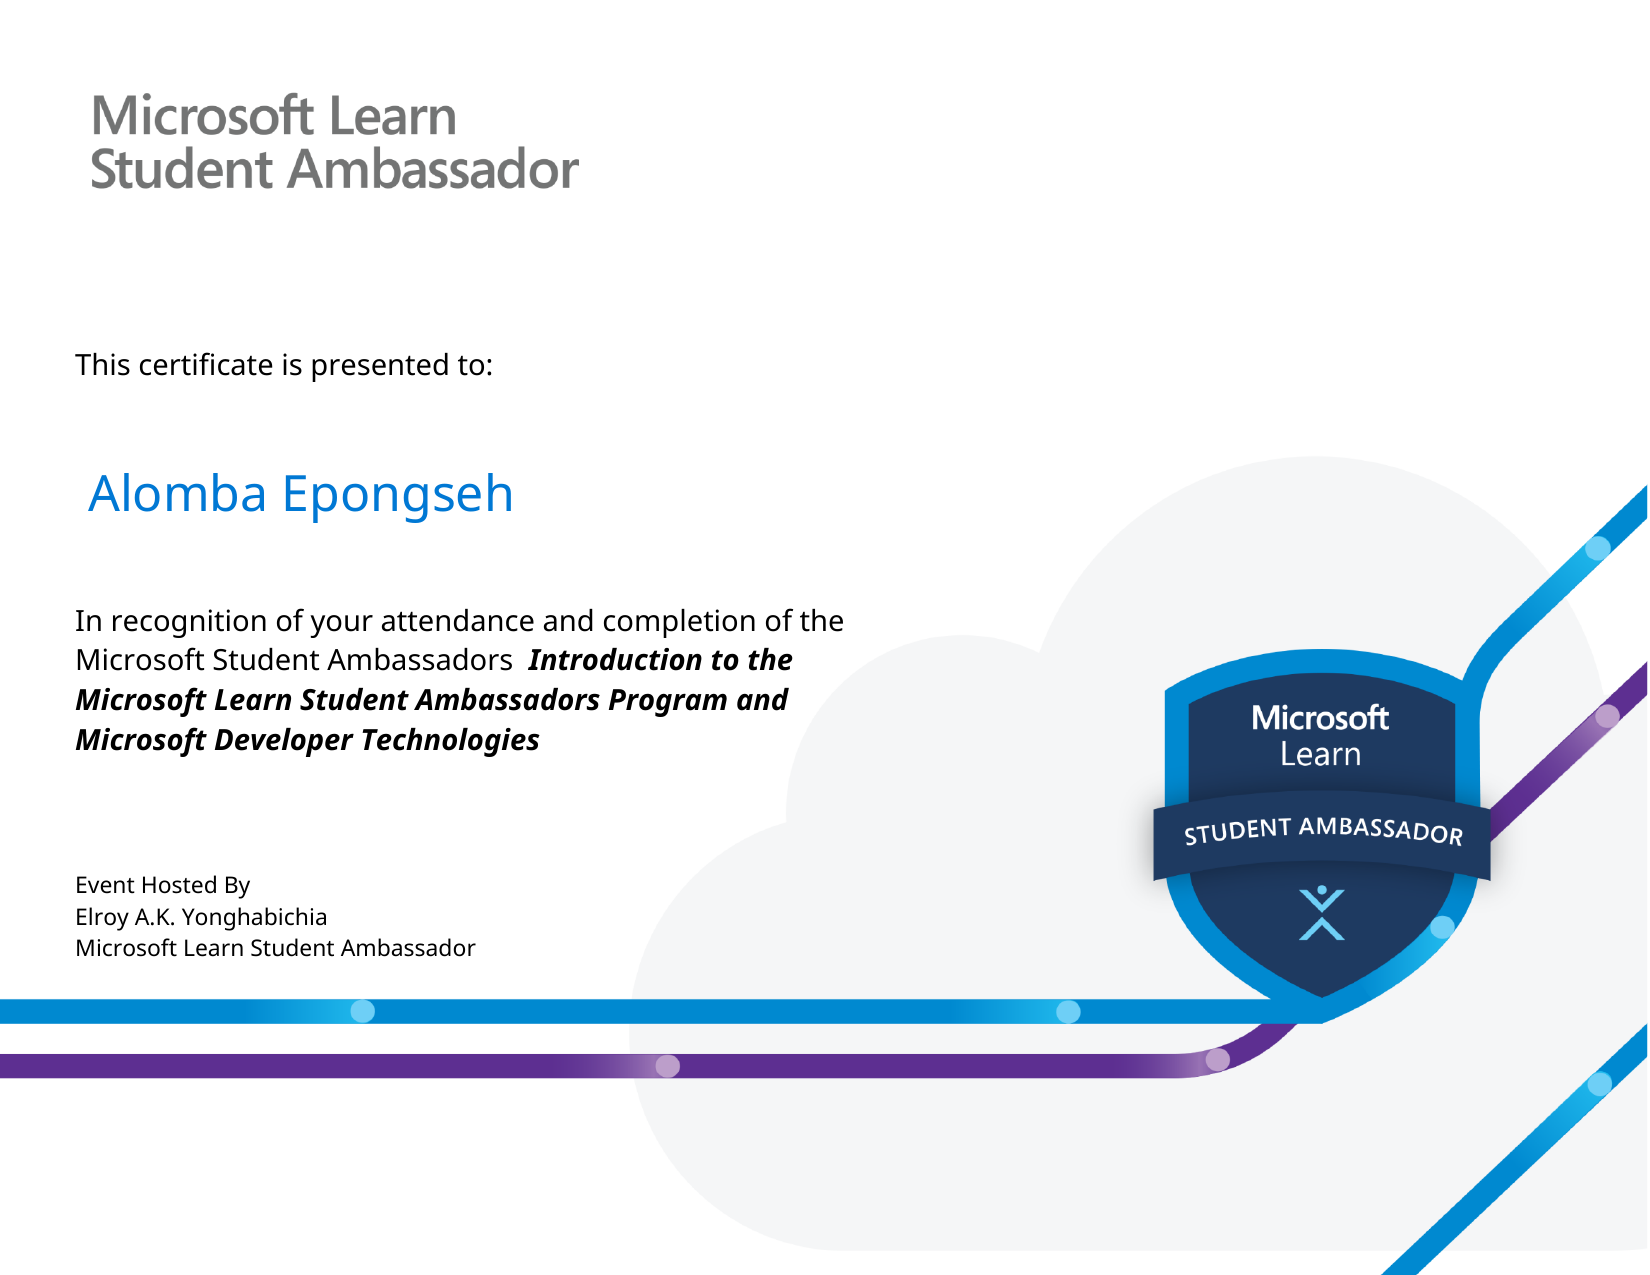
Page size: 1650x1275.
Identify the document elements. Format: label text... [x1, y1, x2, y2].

table_cell Alomba Epongseh [64, 384, 889, 600]
table_header This certificate is presented to: [64, 344, 889, 384]
picture [0, 0, 1648, 1275]
table_cell In recognition of your attendance and completion of the Microsoft Student Ambassadors Introduction to the Microsoft Learn Student Ambassadors Program and Microsoft Developer Technologies [64, 600, 889, 818]
table_cell Event Hosted By Elroy A.K. Yonghabichia Microsoft Learn Student Ambassador [64, 818, 889, 963]
